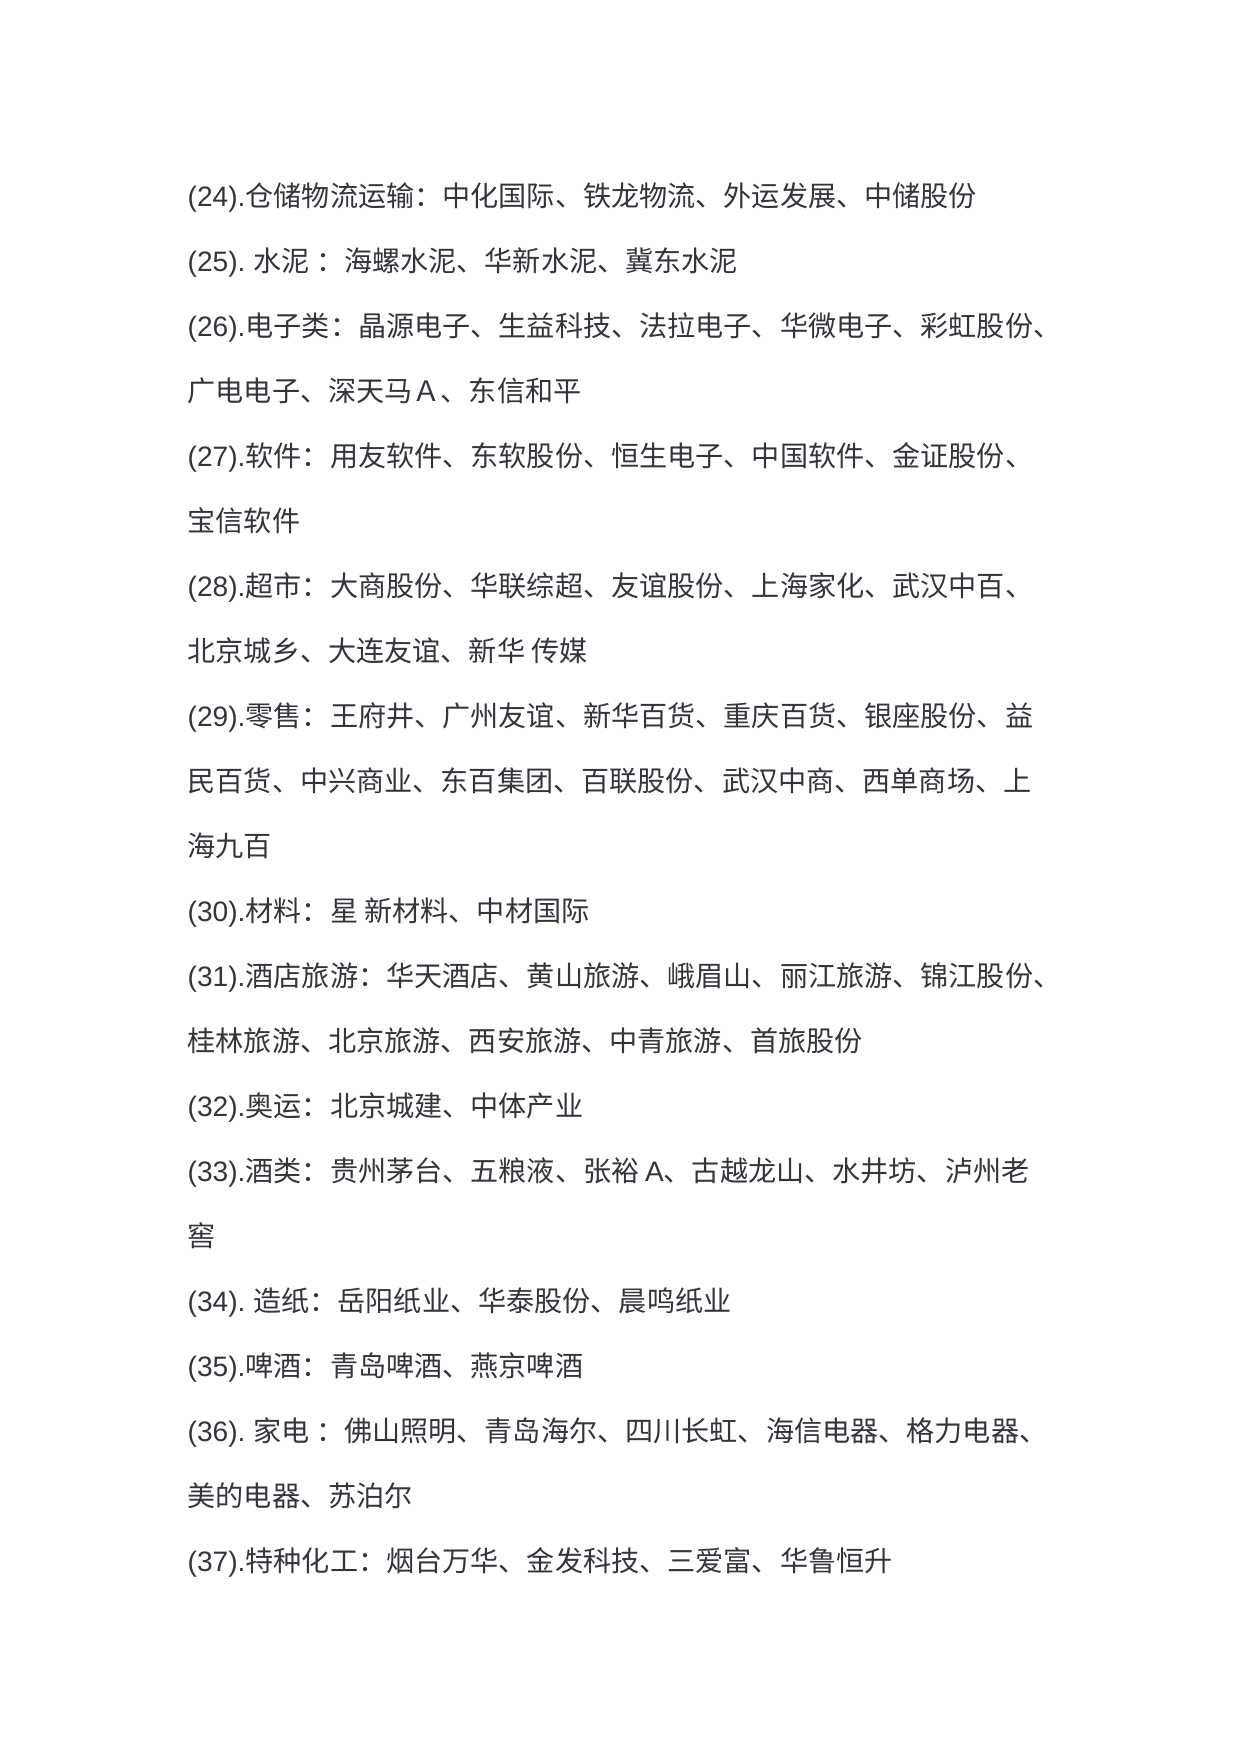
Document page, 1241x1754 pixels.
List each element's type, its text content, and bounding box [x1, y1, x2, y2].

text (27).软件：用友软件、东软股份、恒生电子、中国软件、金证股份、宝信软件 [187, 422, 1053, 552]
text (28).超市：大商股份、华联综超、友谊股份、上海家化、武汉中百、北京城乡、大连友谊、新华 传媒 [187, 552, 1053, 682]
text (33).酒类：贵州茅台、五粮液、张裕A、古越龙山、水井坊、泸州老窖 [187, 1137, 1053, 1267]
text (32).奥运：北京城建、中体产业 [187, 1072, 1053, 1137]
text (26).电子类：晶源电子、生益科技、法拉电子、华微电子、彩虹股份、广电电子、深天马Ａ、东信和平 [187, 292, 1053, 422]
text (35).啤酒：青岛啤酒、燕京啤酒 [187, 1332, 1053, 1397]
text (25). 水泥 ：海螺水泥、华新水泥、冀东水泥 [187, 227, 1053, 292]
text (24).仓储物流运输：中化国际、铁龙物流、外运发展、中储股份 [187, 162, 1053, 227]
text (29).零售：王府井、广州友谊、新华百货、重庆百货、银座股份、益民百货、中兴商业、东百集团、百联股份、武汉中商、西单商场、上海九百 [187, 682, 1053, 877]
text (31).酒店旅游：华天酒店、黄山旅游、峨眉山、丽江旅游、锦江股份、桂林旅游、北京旅游、西安旅游、中青旅游、首旅股份 [187, 942, 1053, 1072]
text (36). 家电 ：佛山照明、青岛海尔、四川长虹、海信电器、格力电器、美的电器、苏泊尔 [187, 1397, 1053, 1527]
text (30).材料：星 新材料、中材国际 [187, 877, 1053, 942]
text (37).特种化工：烟台万华、金发科技、三爱富、华鲁恒升 [187, 1527, 1053, 1592]
text (34). 造纸：岳阳纸业、华泰股份、晨鸣纸业 [187, 1267, 1053, 1332]
